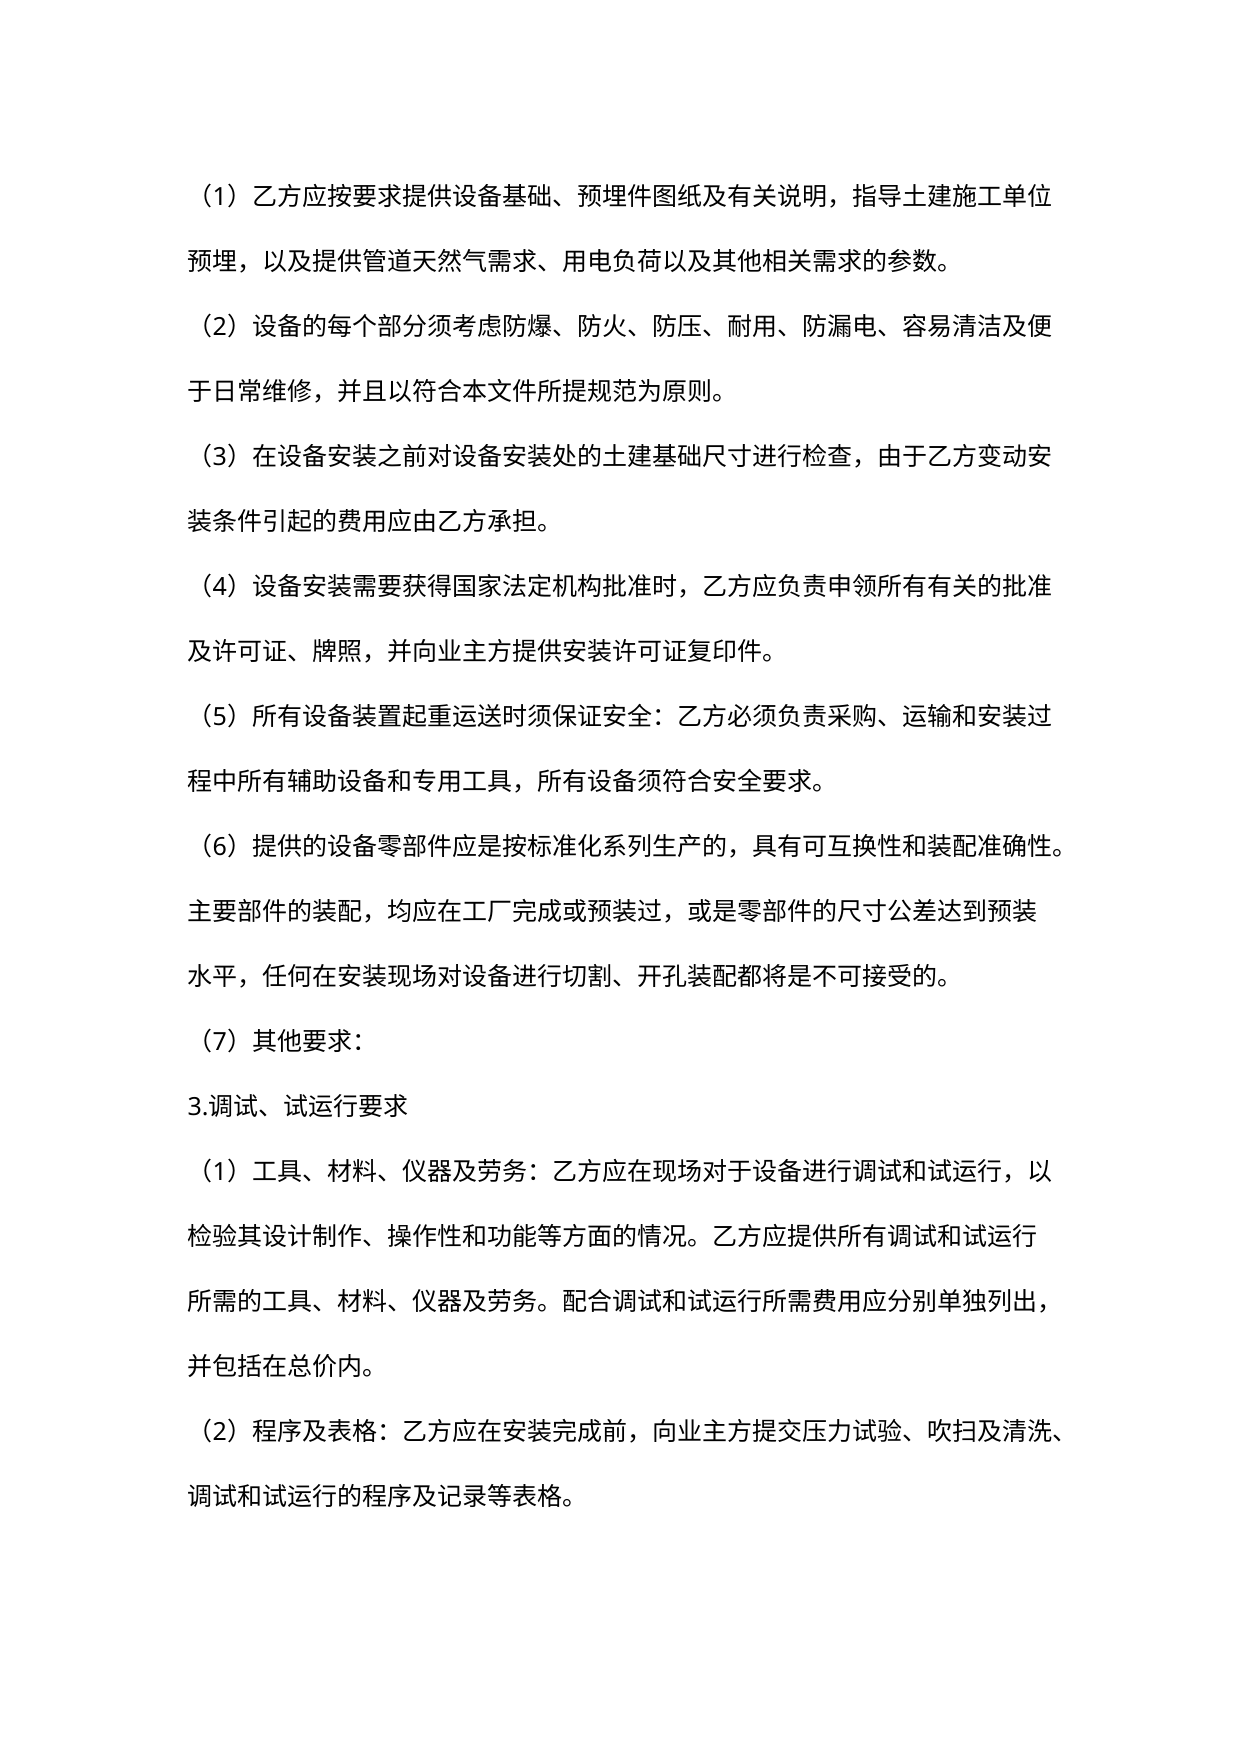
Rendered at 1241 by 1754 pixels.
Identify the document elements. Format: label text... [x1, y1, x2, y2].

text （1）乙方应按要求提供设备基础、预埋件图纸及有关说明，指导土建施工单位预埋，以及提供管道天然气需求、用电负荷以及其他相关需求的参数。 [187, 162, 1053, 292]
text 3.调试、试运行要求 [187, 1072, 1053, 1137]
text （3）在设备安装之前对设备安装处的土建基础尺寸进行检查，由于乙方变动安装条件引起的费用应由乙方承担。 [187, 422, 1053, 552]
text （2）程序及表格：乙方应在安装完成前，向业主方提交压力试验、吹扫及清洗、调试和试运行的程序及记录等表格。 [187, 1397, 1053, 1527]
text （6）提供的设备零部件应是按标准化系列生产的，具有可互换性和装配准确性。主要部件的装配，均应在工厂完成或预装过，或是零部件的尺寸公差达到预装水平，任何在安装现场对设备进行切割、开孔装配都将是不可接受的。 [187, 812, 1053, 1007]
text （2）设备的每个部分须考虑防爆、防火、防压、耐用、防漏电、容易清洁及便于日常维修，并且以符合本文件所提规范为原则。 [187, 292, 1053, 422]
text （7）其他要求： [187, 1007, 1053, 1072]
text （1）工具、材料、仪器及劳务：乙方应在现场对于设备进行调试和试运行，以检验其设计制作、操作性和功能等方面的情况。乙方应提供所有调试和试运行所需的工具、材料、仪器及劳务。配合调试和试运行所需费用应分别单独列出，并包括在总价内。 [187, 1137, 1053, 1397]
text （5）所有设备装置起重运送时须保证安全：乙方必须负责采购、运输和安装过程中所有辅助设备和专用工具，所有设备须符合安全要求。 [187, 682, 1053, 812]
text （4）设备安装需要获得国家法定机构批准时，乙方应负责申领所有有关的批准及许可证、牌照，并向业主方提供安装许可证复印件。 [187, 552, 1053, 682]
